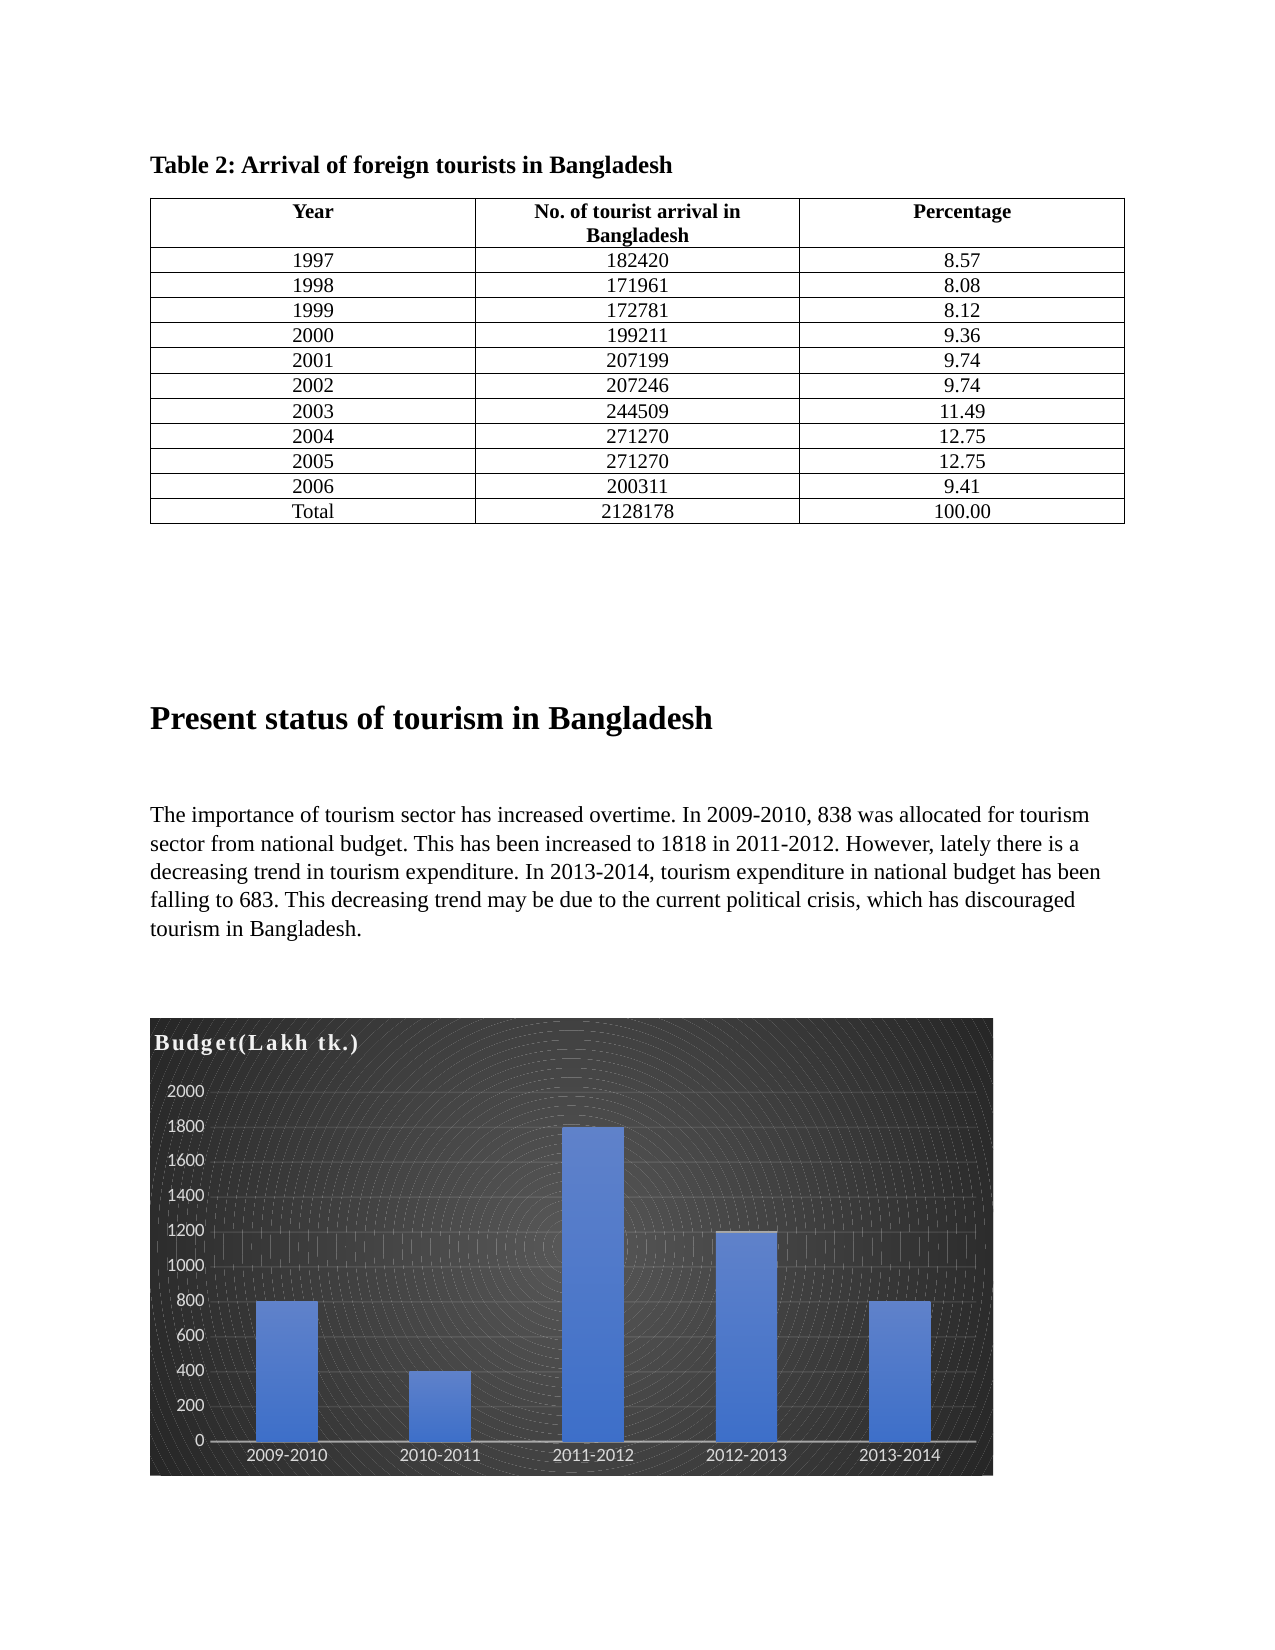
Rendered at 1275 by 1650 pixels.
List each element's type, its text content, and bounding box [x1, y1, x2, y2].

table_cell 1997 [151, 248, 475, 272]
table_cell 271270 [476, 449, 799, 473]
table_header Year [151, 199, 475, 247]
table_cell 172781 [476, 298, 799, 322]
table_cell 1999 [151, 298, 475, 322]
table_cell 9.74 [800, 374, 1124, 397]
table_cell 200311 [476, 474, 799, 498]
table_cell 2005 [151, 449, 475, 473]
text The importance of tourism sector has increased overtime. In 2009-2010, 838 was allocated for tourism sector from national budget. This has been increased to 1818 in 2011-2012. However, lately there is a decreasing trend in tourism expenditure. In 2013-2014, tourism expenditure in national budget has been falling to 683. This decreasing trend may be due to the current political crisis, which has discouraged tourism in Bangladesh. [150, 801, 1125, 941]
table_cell 2006 [151, 474, 475, 498]
table_cell 8.08 [800, 273, 1124, 297]
table_cell 8.12 [800, 298, 1124, 322]
table_cell 2001 [151, 348, 475, 372]
text Present status of tourism in Bangladesh [150, 698, 1125, 736]
table_cell 271270 [476, 424, 799, 448]
text Table 2: Arrival of foreign tourists in Bangladesh [150, 150, 1125, 179]
table_header No. of tourist arrival in Bangladesh [476, 199, 799, 247]
table_cell 8.57 [800, 248, 1124, 272]
table_cell 9.41 [800, 474, 1124, 498]
table_header Percentage [800, 199, 1124, 247]
table_cell 207246 [476, 374, 799, 397]
table_cell 171961 [476, 273, 799, 297]
table_cell 2003 [151, 399, 475, 423]
table_cell 12.75 [800, 424, 1124, 448]
table_cell 12.75 [800, 449, 1124, 473]
table_cell 9.36 [800, 323, 1124, 347]
table_cell 100.00 [800, 499, 1124, 523]
table_cell 199211 [476, 323, 799, 347]
table_cell 9.74 [800, 348, 1124, 372]
table_cell 1998 [151, 273, 475, 297]
table_cell 2002 [151, 374, 475, 397]
table_cell 182420 [476, 248, 799, 272]
table_cell 2128178 [476, 499, 799, 523]
table_cell 244509 [476, 399, 799, 423]
table_cell 11.49 [800, 399, 1124, 423]
table_cell Total [151, 499, 475, 523]
table_cell 2004 [151, 424, 475, 448]
table_cell 207199 [476, 348, 799, 372]
table_cell 2000 [151, 323, 475, 347]
